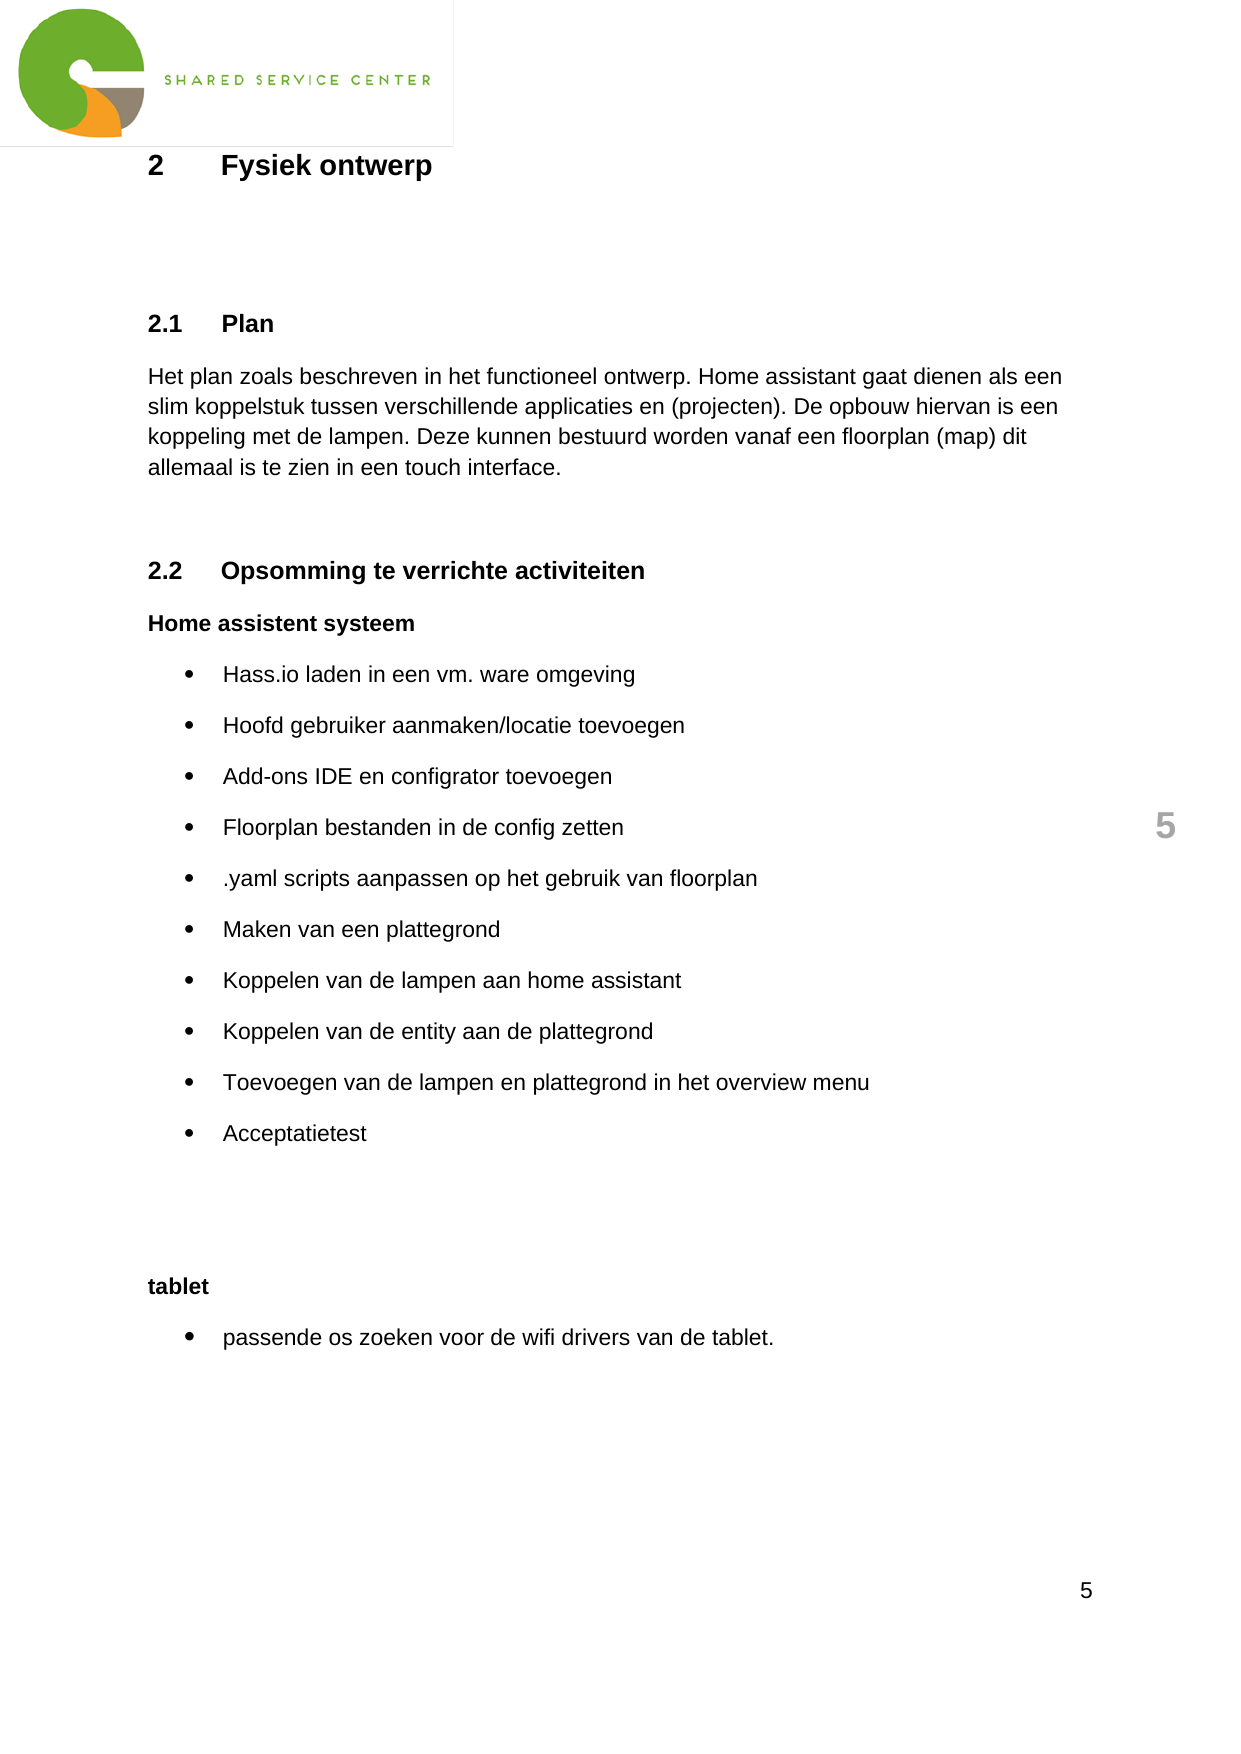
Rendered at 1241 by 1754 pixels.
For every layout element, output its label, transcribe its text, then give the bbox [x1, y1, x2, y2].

list Floorplan bestanden in de config zetten [185, 814, 1093, 840]
list Hass.io laden in een vm. ware omgeving [185, 661, 1093, 687]
list Toevoegen van de lampen en plattegrond in het overview menu [185, 1069, 1093, 1095]
list Acceptatietest [185, 1120, 1093, 1146]
picture [0, 0, 454, 147]
list Koppelen van de lampen aan home assistant [185, 967, 1093, 993]
subtitle Fysiek ontwerp [148, 148, 1093, 181]
list .yaml scripts aanpassen op het gebruik van floorplan [185, 865, 1093, 891]
text tablet [148, 1273, 1093, 1299]
text Het plan zoals beschreven in het functioneel ontwerp. Home assistant gaat dienen als een slim koppelstuk tussen verschillende applicaties en (projecten). De opbouw hiervan is een koppeling met de lampen. Deze kunnen bestuurd worden vanaf een floorplan (map) dit allemaal is te zien in een touch interface. [148, 363, 1093, 480]
text Home assistent systeem [148, 609, 1093, 636]
list Hoofd gebruiker aanmaken/locatie toevoegen [185, 712, 1093, 738]
list passende os zoeken voor de wifi drivers van de tablet. [185, 1324, 1093, 1351]
list Maken van een plattegrond [185, 916, 1093, 942]
list Add-ons IDE en configrator toevoegen [185, 763, 1093, 789]
subtitle 2.1 Plan [148, 309, 1093, 338]
subtitle 2.2 Opsomming te verrichte activiteiten [148, 556, 1093, 584]
list Koppelen van de entity aan de plattegrond [185, 1018, 1093, 1044]
